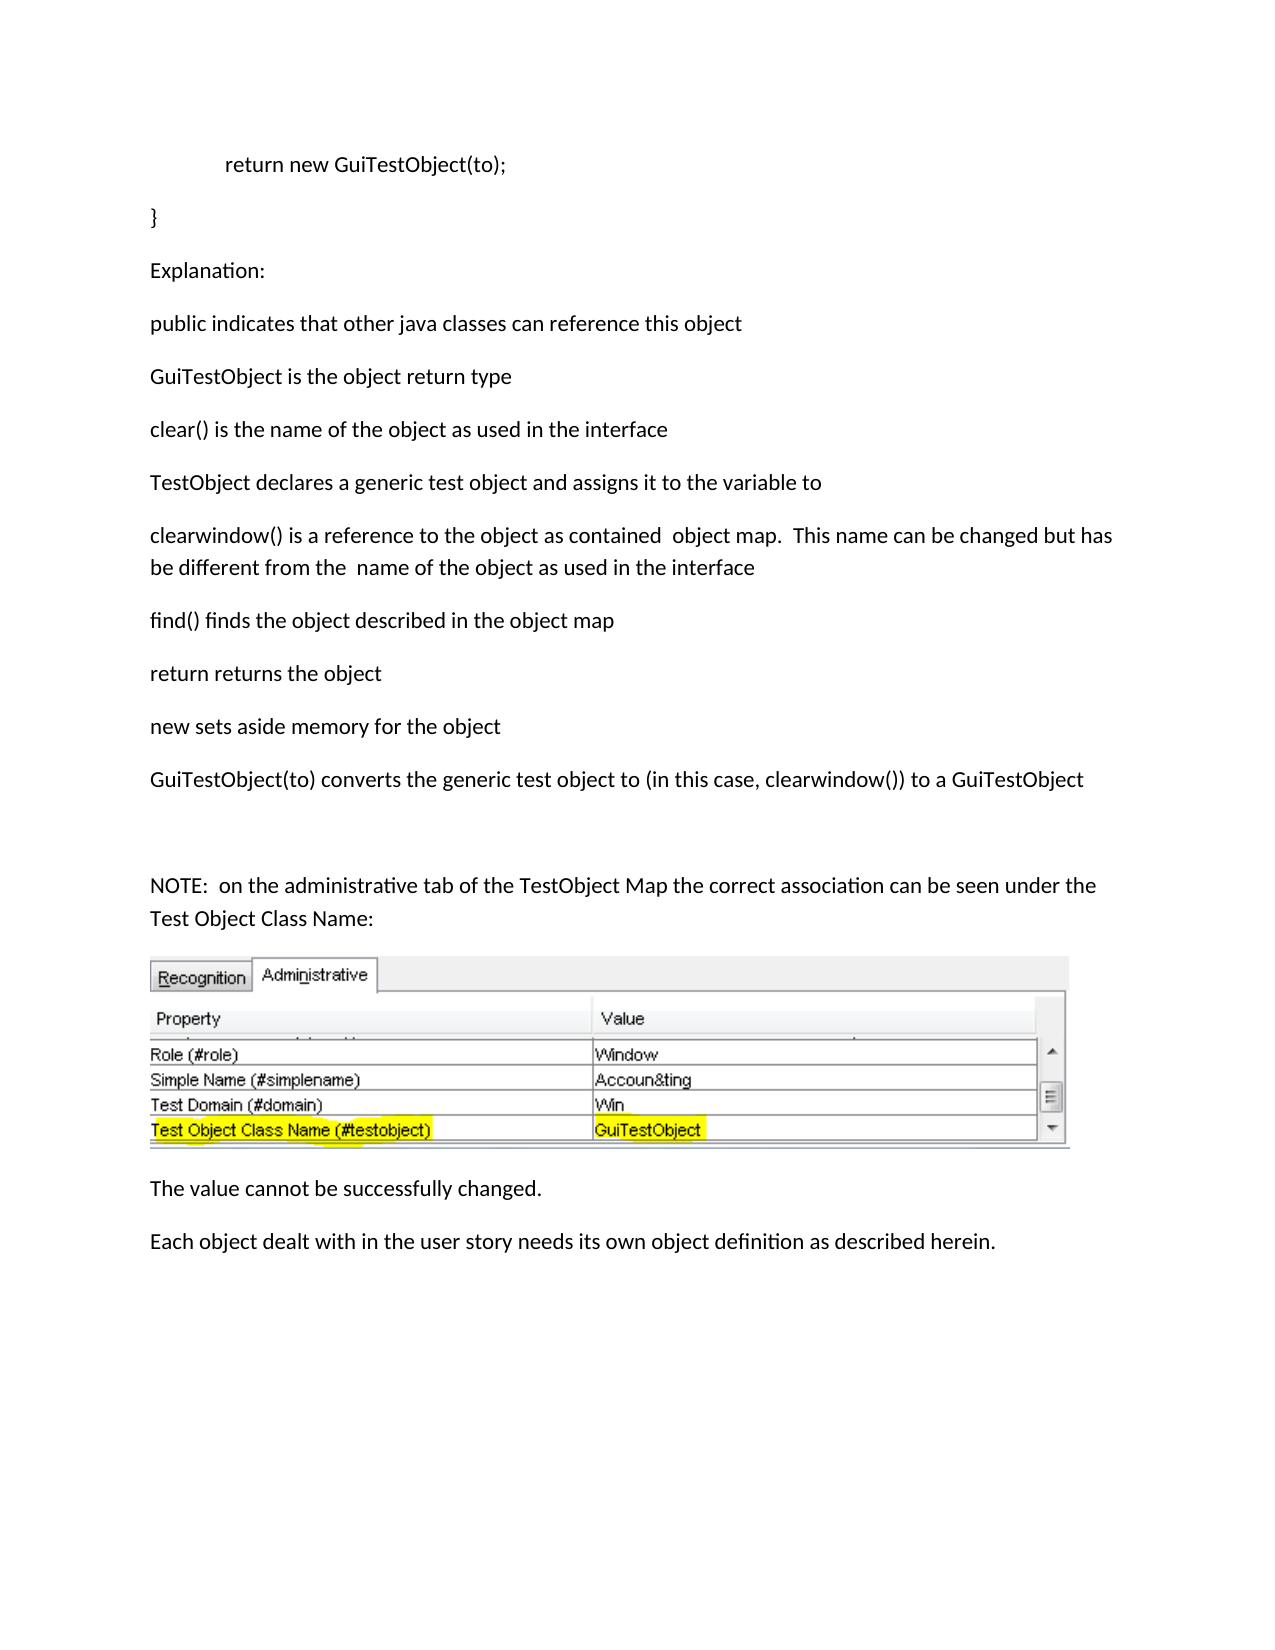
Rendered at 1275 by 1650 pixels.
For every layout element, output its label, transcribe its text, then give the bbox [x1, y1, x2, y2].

text Explanation: [150, 256, 1125, 284]
text clear() is the name of the object as used in the interface [150, 415, 1125, 443]
text return returns the object [150, 659, 1125, 687]
text return new GuiTestObject(to); [150, 150, 1125, 178]
text find() finds the object described in the object map [150, 606, 1125, 634]
text Each object dealt with in the user story needs its own object definition as described herein. [150, 1227, 1125, 1255]
text } [150, 203, 1125, 231]
text The value cannot be successfully changed. [150, 1174, 1125, 1202]
text public indicates that other java classes can reference this object [150, 309, 1125, 337]
text clearwindow() is a reference to the object as contained object map. This name can be changed but has be different from the name of the object as used in the interface [150, 521, 1125, 581]
text new sets aside memory for the object [150, 712, 1125, 740]
text GuiTestObject is the object return type [150, 362, 1125, 390]
text NOTE: on the administrative tab of the TestObject Map the correct association can be seen under the Test Object Class Name: [150, 871, 1125, 932]
picture [150, 956, 1071, 1149]
text GuiTestObject(to) converts the generic test object to (in this case, clearwindow()) to a GuiTestObject [150, 765, 1125, 793]
text TestObject declares a generic test object and assigns it to the variable to [150, 468, 1125, 496]
